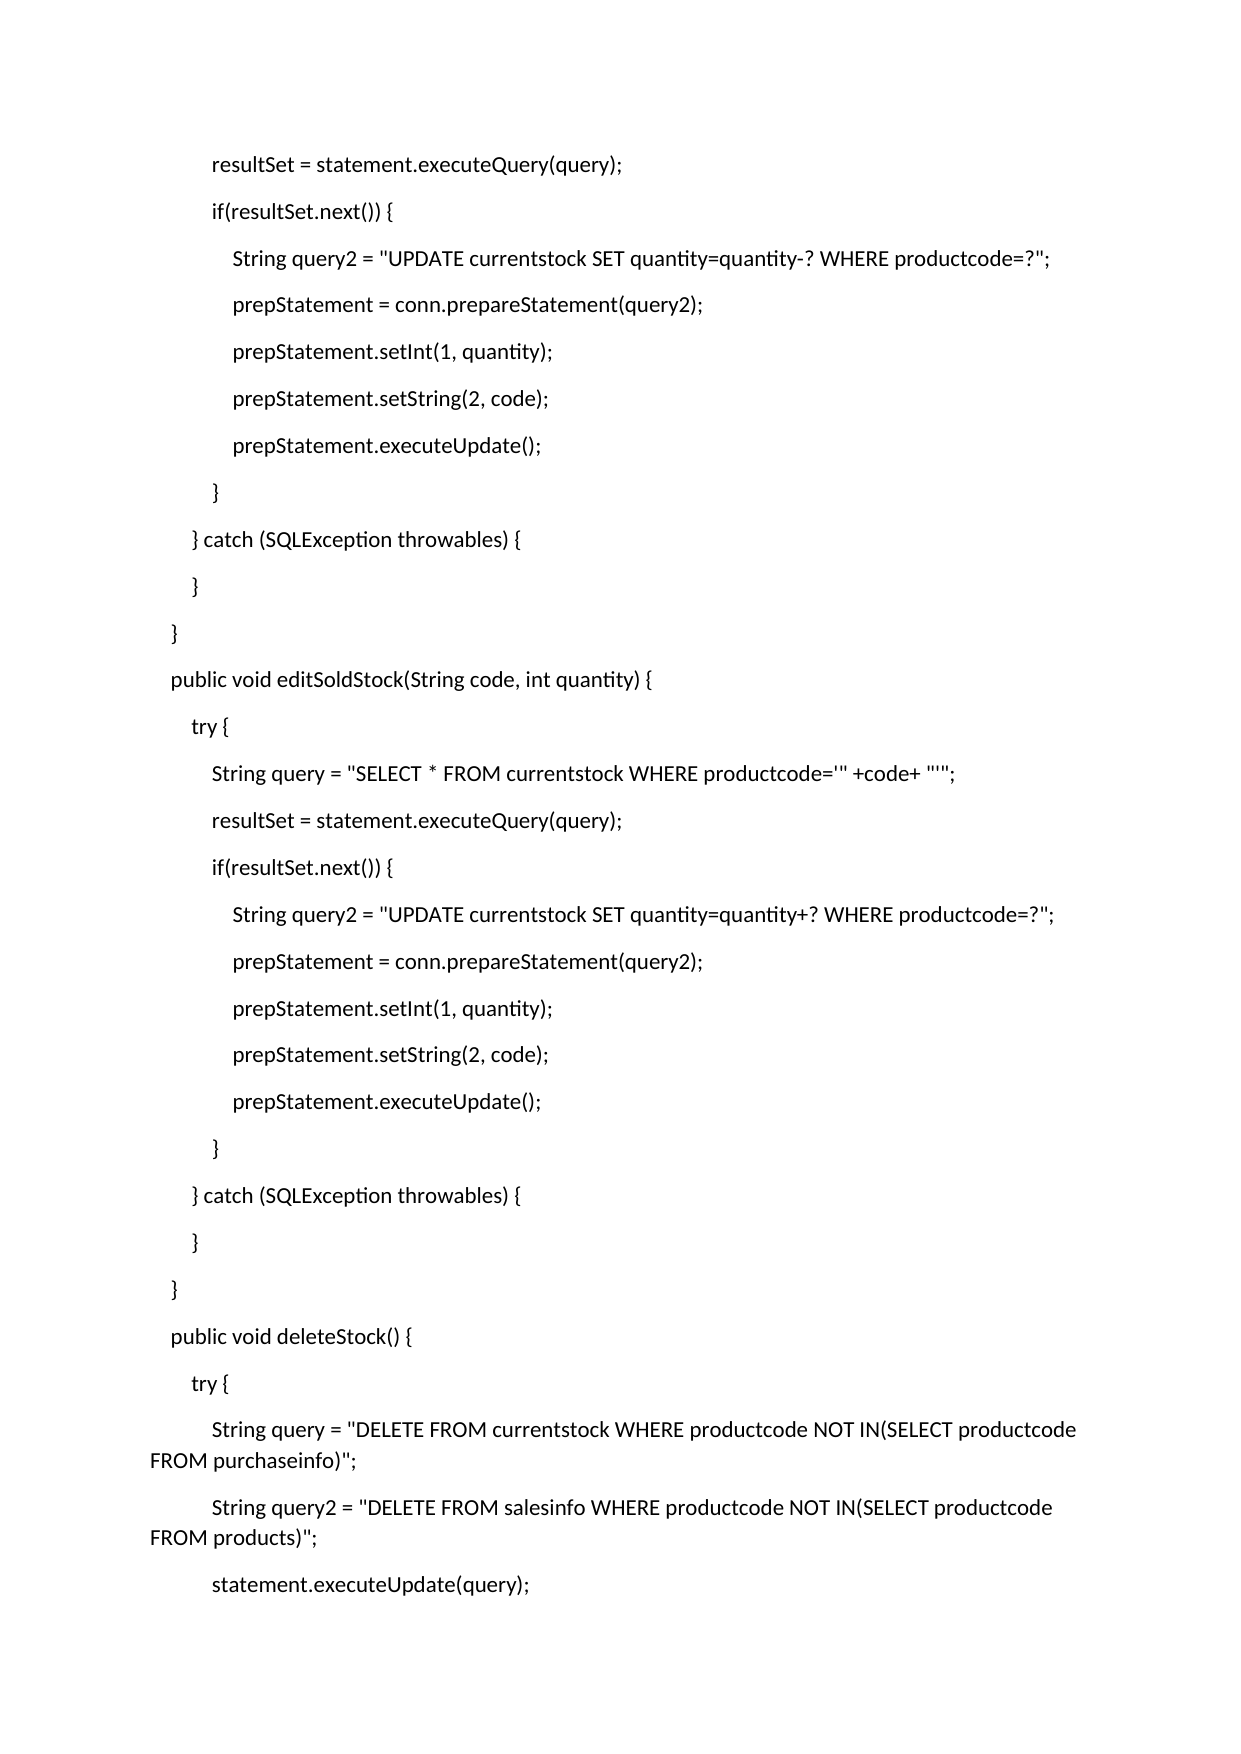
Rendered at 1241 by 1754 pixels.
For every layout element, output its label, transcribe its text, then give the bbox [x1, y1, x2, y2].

text } [150, 619, 1090, 647]
text public void editSoldStock(String code, int quantity) { [150, 666, 1090, 694]
text prepStatement.setInt(1, quantity); [150, 337, 1090, 366]
text prepStatement.setInt(1, quantity); [150, 994, 1090, 1022]
text prepStatement.setString(2, code); [150, 1041, 1090, 1069]
text } [150, 1134, 1090, 1162]
text if(resultSet.next()) { [150, 853, 1090, 881]
text resultSet = statement.executeQuery(query); [150, 806, 1090, 834]
text String query = "SELECT * FROM currentstock WHERE productcode='" +code+ "'"; [150, 759, 1090, 787]
text public void deleteStock() { [150, 1322, 1090, 1350]
text prepStatement.executeUpdate(); [150, 431, 1090, 459]
text } [150, 1228, 1090, 1256]
text prepStatement = conn.prepareStatement(query2); [150, 947, 1090, 975]
text String query2 = "UPDATE currentstock SET quantity=quantity+? WHERE productcode=?"; [150, 900, 1090, 928]
text prepStatement.executeUpdate(); [150, 1087, 1090, 1116]
text } catch (SQLException throwables) { [150, 525, 1090, 553]
text prepStatement = conn.prepareStatement(query2); [150, 291, 1090, 319]
text } [150, 572, 1090, 600]
text try { [150, 1369, 1090, 1397]
text if(resultSet.next()) { [150, 197, 1090, 225]
text resultSet = statement.executeQuery(query); [150, 150, 1090, 178]
text String query2 = "UPDATE currentstock SET quantity=quantity-? WHERE productcode=?"; [150, 244, 1090, 272]
text String query2 = "DELETE FROM salesinfo WHERE productcode NOT IN(SELECT productcode FROM products)"; [150, 1493, 1090, 1551]
text } [150, 478, 1090, 506]
text String query = "DELETE FROM currentstock WHERE productcode NOT IN(SELECT productcode FROM purchaseinfo)"; [150, 1416, 1090, 1474]
text } catch (SQLException throwables) { [150, 1181, 1090, 1209]
text } [150, 1275, 1090, 1303]
text try { [150, 712, 1090, 741]
text prepStatement.setString(2, code); [150, 384, 1090, 412]
text statement.executeUpdate(query); [150, 1570, 1090, 1598]
